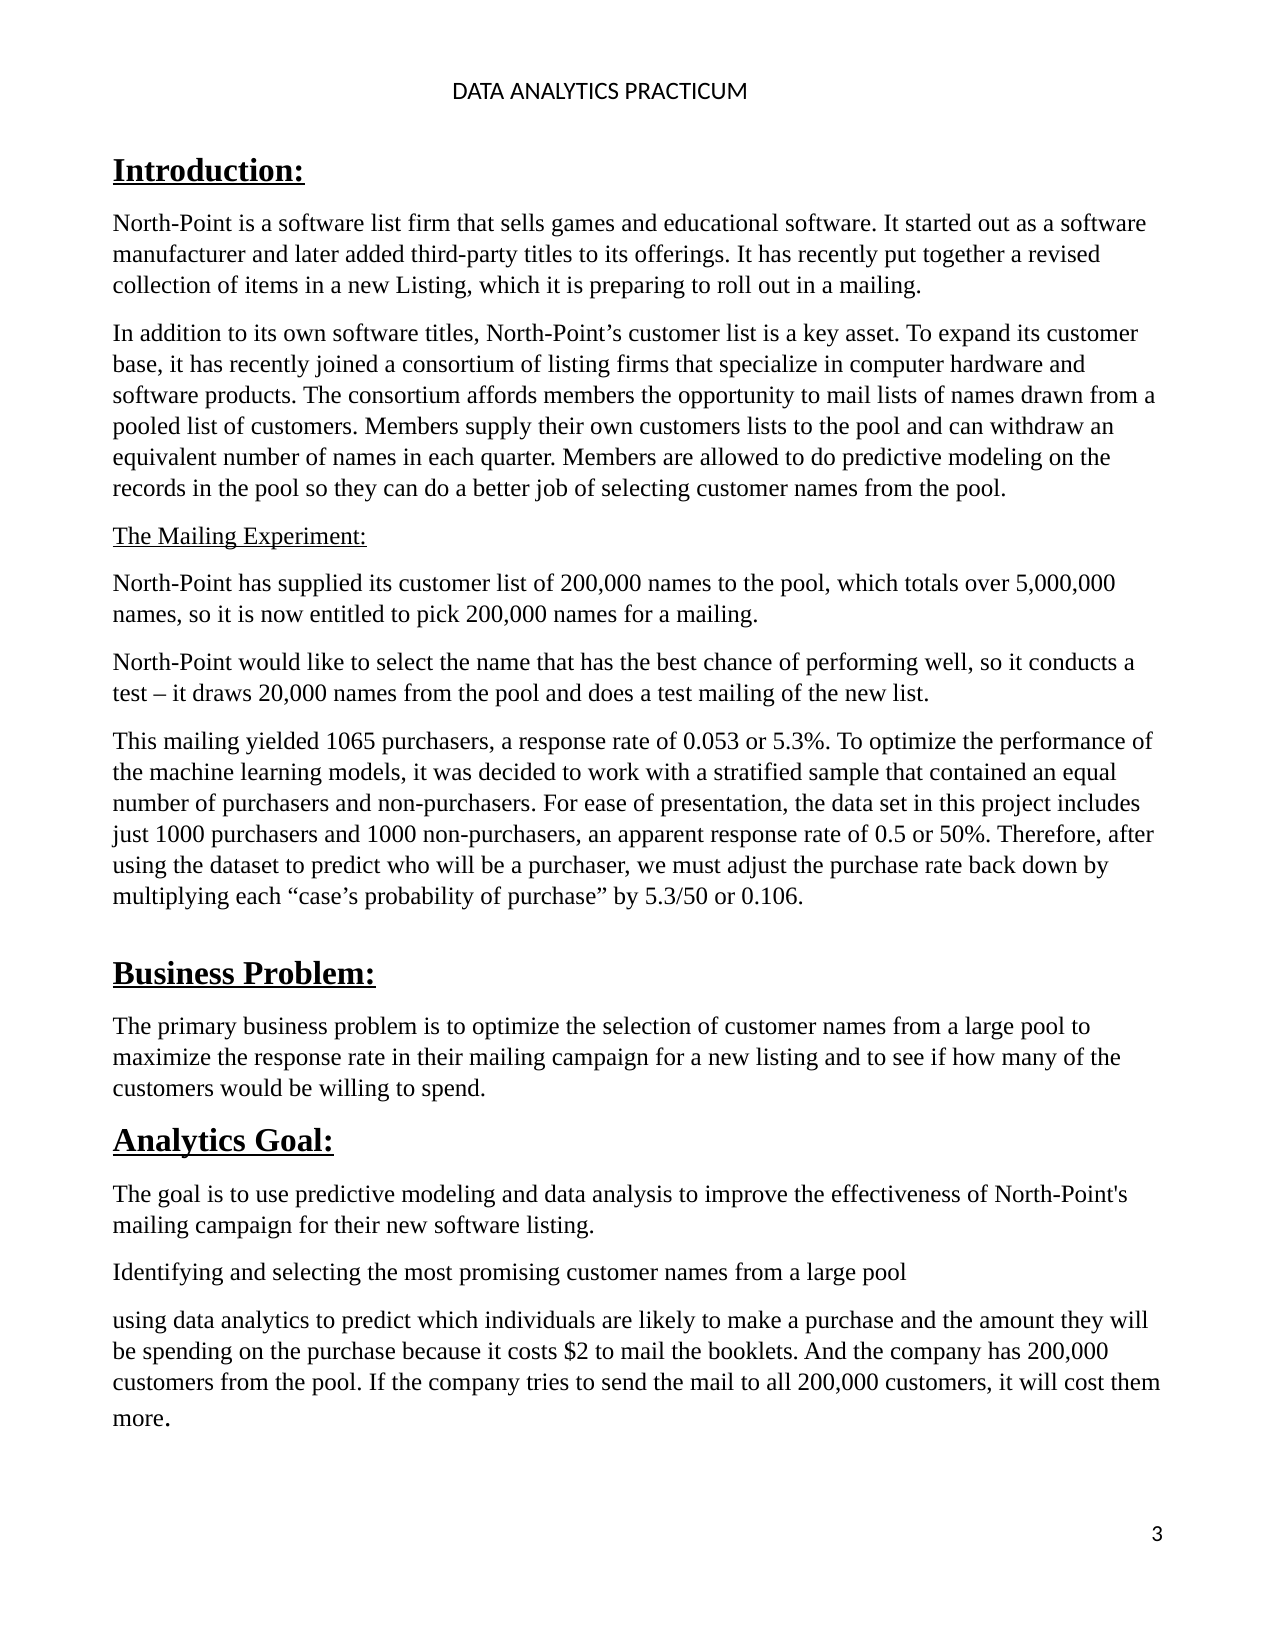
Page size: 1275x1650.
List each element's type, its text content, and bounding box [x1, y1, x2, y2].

text In addition to its own software titles, North-Point’s customer list is a key asset. To expand its customer base, it has recently joined a consortium of listing firms that specialize in computer hardware and software products. The consortium affords members the opportunity to mail lists of names drawn from a pooled list of customers. Members supply their own customers lists to the pool and can withdraw an equivalent number of names in each quarter. Members are allowed to do predictive modeling on the records in the pool so they can do a better job of selecting customer names from the pool. [112, 318, 1162, 502]
text using data analytics to predict which individuals are likely to make a purchase and the amount they will be spending on the purchase because it costs $2 to mail the booklets. And the company has 200,000 customers from the pool. If the company tries to send the mail to all 200,000 customers, it will cost them more. [112, 1305, 1162, 1432]
text The primary business problem is to optimize the selection of customer names from a large pool to maximize the response rate in their mailing campaign for a new listing and to see if how many of the customers would be willing to spend. [112, 1011, 1162, 1102]
text Business Problem: [112, 953, 1162, 991]
text This mailing yielded 1065 purchasers, a response rate of 0.053 or 5.3%. To optimize the performance of the machine learning models, it was decided to work with a stratified sample that contained an equal number of purchasers and non-purchasers. For ease of presentation, the data set in this project includes just 1000 purchasers and 1000 non-purchasers, an apparent response rate of 0.5 or 50%. Therefore, after using the dataset to predict who will be a purchaser, we must adjust the purchase rate back down by multiplying each “case’s probability of purchase” by 5.3/50 or 0.106. [112, 726, 1162, 910]
text The Mailing Experiment: [112, 521, 1162, 549]
text Identifying and selecting the most promising customer names from a large pool [112, 1257, 1162, 1286]
text The goal is to use predictive modeling and data analysis to improve the effectiveness of North-Point's mailing campaign for their new software listing. [112, 1179, 1162, 1238]
text North-Point is a software list firm that sells games and educational software. It started out as a software manufacturer and later added third-party titles to its offerings. It has recently put together a revised collection of items in a new Listing, which it is preparing to roll out in a mailing. [112, 208, 1162, 299]
text North-Point would like to select the name that has the best chance of performing well, so it conducts a test – it draws 20,000 names from the pool and does a test mailing of the new list. [112, 647, 1162, 707]
text North-Point has supplied its customer list of 200,000 names to the pool, which totals over 5,000,000 names, so it is now entitled to pick 200,000 names for a mailing. [112, 568, 1162, 628]
text Introduction: [112, 150, 1162, 188]
text Analytics Goal: [112, 1121, 1162, 1159]
